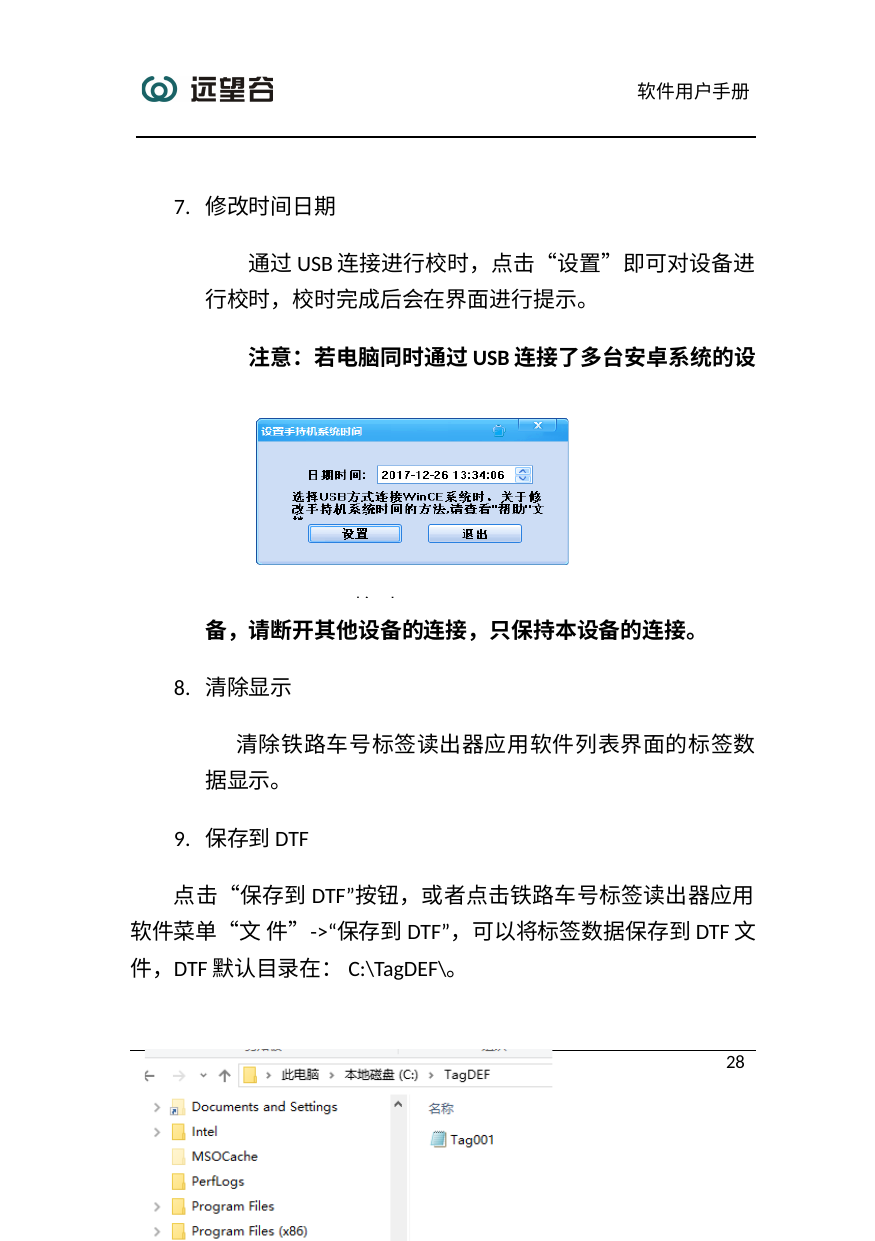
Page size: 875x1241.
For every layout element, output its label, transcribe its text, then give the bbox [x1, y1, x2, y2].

subtitle 修改时间日期 [130, 189, 756, 220]
picture [144, 1049, 553, 1241]
text 点击“保存到DTF”按钮，或者点击铁路车号标签读出器应用软件菜单“文 件”->“保存到DTF”，可以将标签数据保存到DTF文件，DTF默认目录在： C:\TagDEF\。 [130, 878, 756, 982]
text 清除铁路车号标签读出器应用软件列表界面的标签数据显示。 [205, 727, 756, 795]
picture [141, 76, 273, 102]
picture [256, 418, 569, 565]
text 通过USB连接进行校时，点击“设置”即可对设备进行校时，校时完成后会在界面进行提示。 [205, 246, 756, 314]
subtitle 保存到DTF [130, 821, 756, 852]
subtitle 清除显示 [130, 670, 756, 702]
